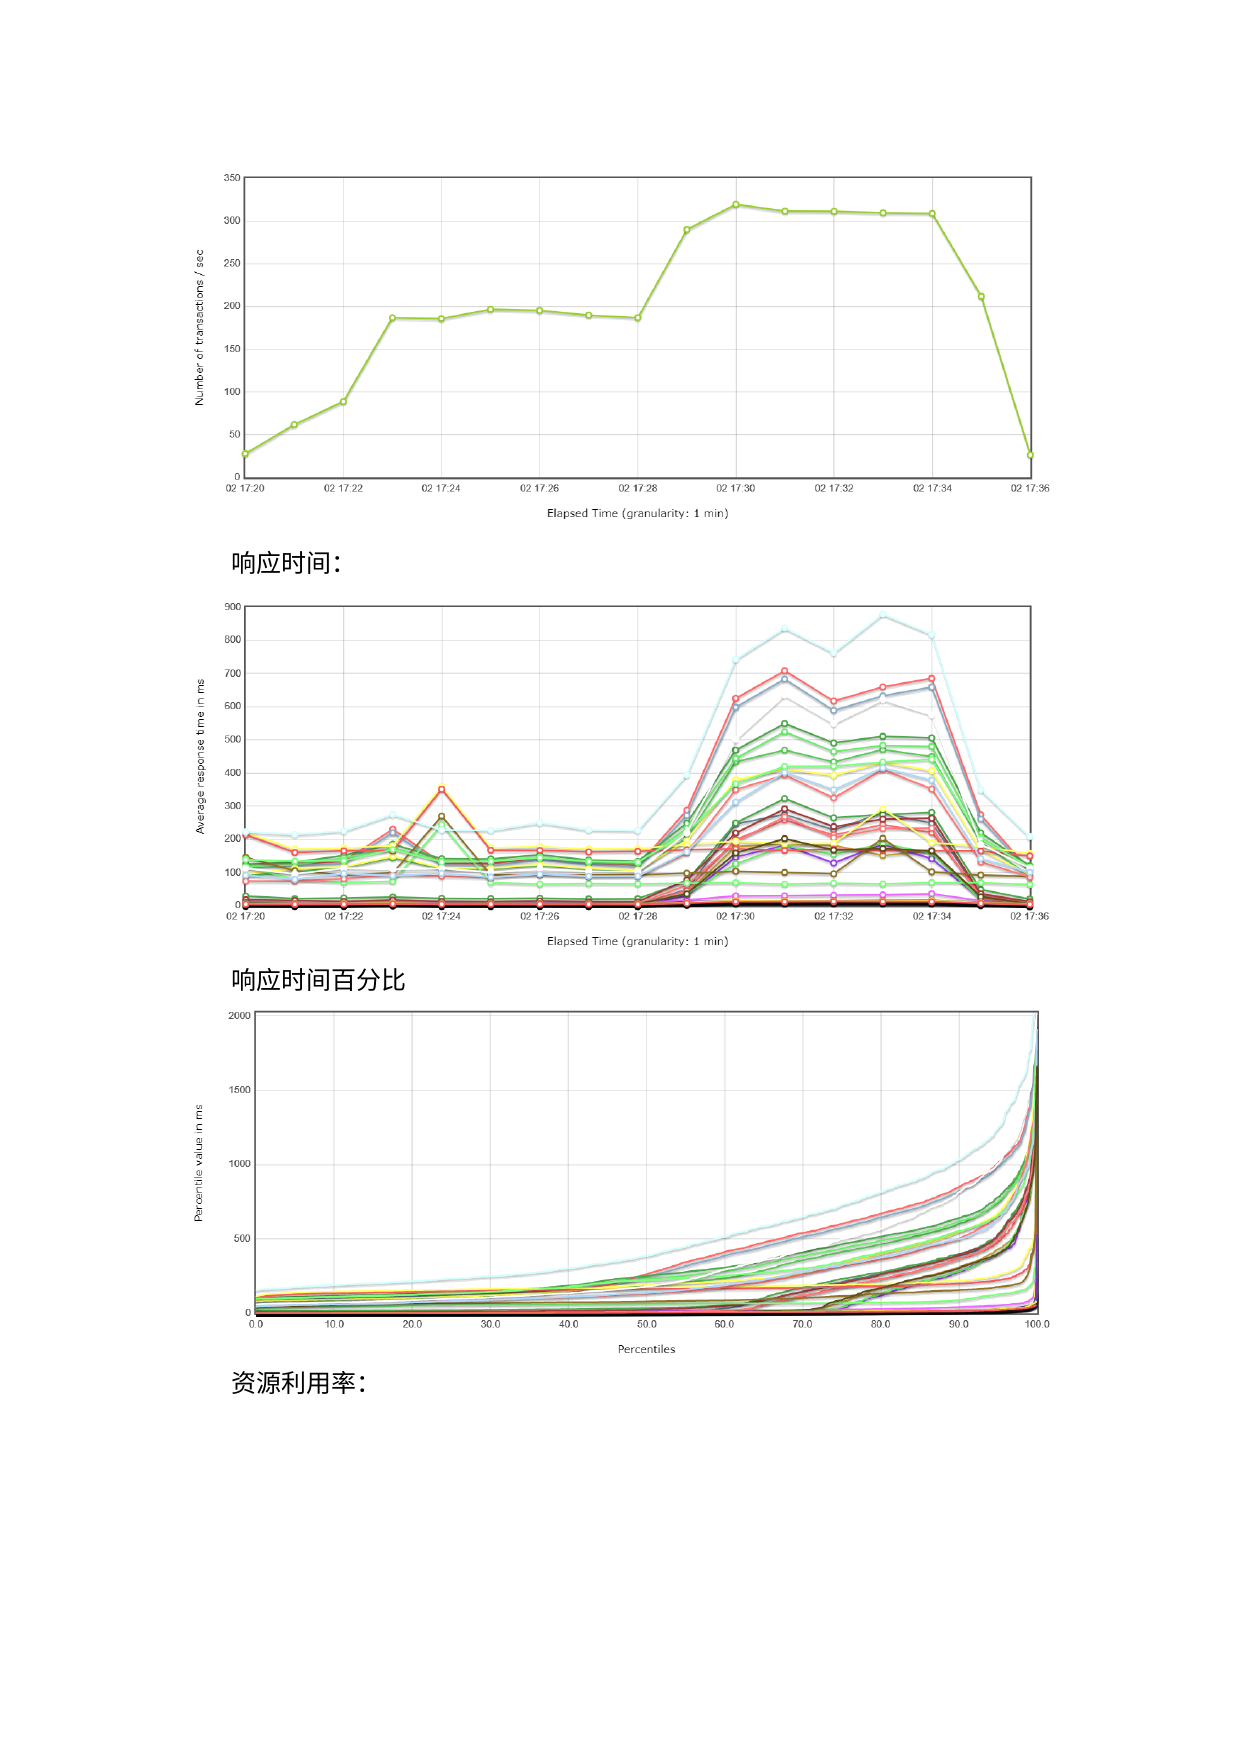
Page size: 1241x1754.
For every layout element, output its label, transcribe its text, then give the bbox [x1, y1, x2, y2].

picture [187, 163, 1053, 526]
text 资源利用率： [187, 1363, 1053, 1399]
text 响应时间： [187, 543, 1053, 579]
picture [187, 1003, 1052, 1357]
picture [187, 597, 1053, 954]
text 响应时间百分比 [187, 961, 1053, 997]
